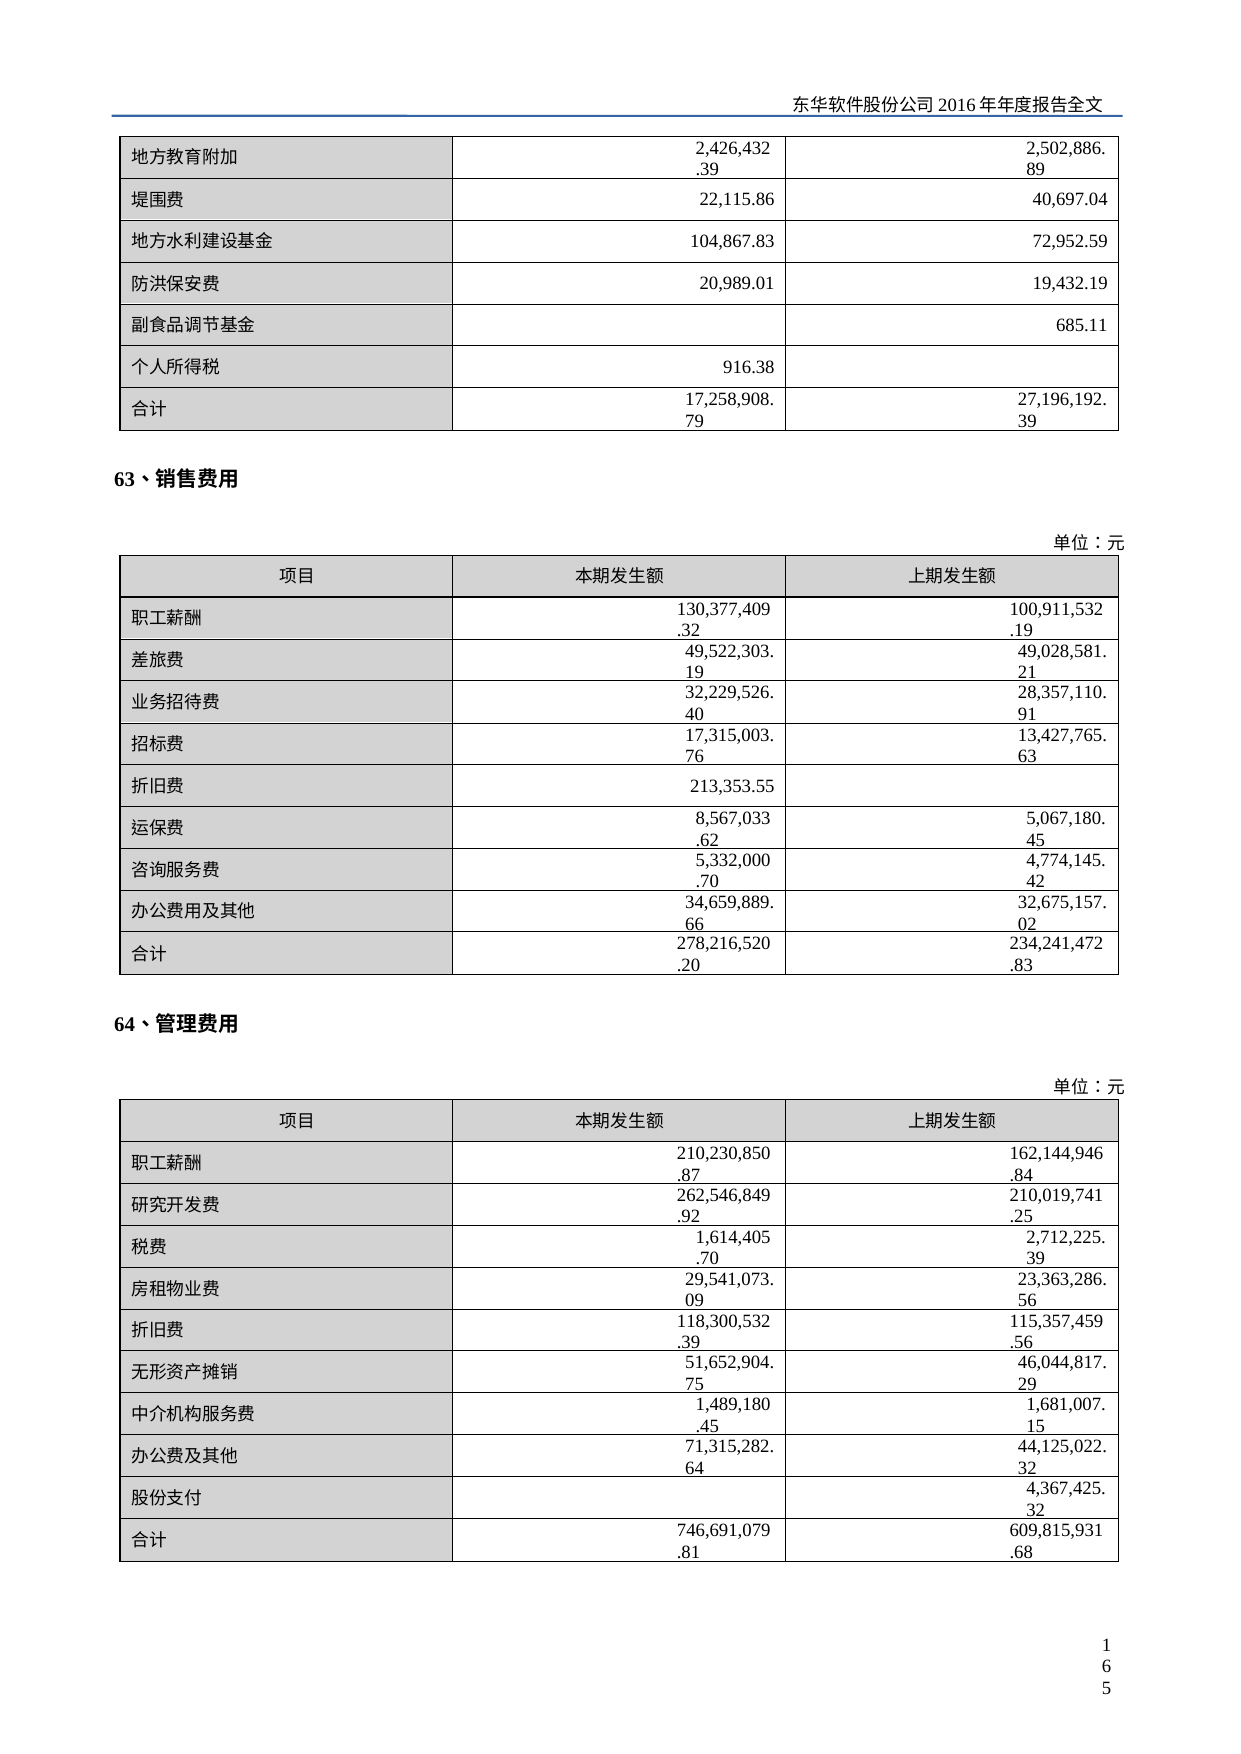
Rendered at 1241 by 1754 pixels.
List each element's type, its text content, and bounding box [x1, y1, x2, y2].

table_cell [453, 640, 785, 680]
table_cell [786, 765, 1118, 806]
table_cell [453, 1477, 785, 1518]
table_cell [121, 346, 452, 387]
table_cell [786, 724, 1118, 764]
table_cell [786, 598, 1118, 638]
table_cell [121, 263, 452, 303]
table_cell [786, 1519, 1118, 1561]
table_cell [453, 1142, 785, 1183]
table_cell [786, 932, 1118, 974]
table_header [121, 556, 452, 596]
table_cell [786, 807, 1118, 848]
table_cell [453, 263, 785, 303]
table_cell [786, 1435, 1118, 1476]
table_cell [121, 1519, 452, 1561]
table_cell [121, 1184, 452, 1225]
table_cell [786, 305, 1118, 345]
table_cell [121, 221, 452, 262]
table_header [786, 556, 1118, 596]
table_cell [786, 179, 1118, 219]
text 63、销售费用 [114, 464, 1124, 493]
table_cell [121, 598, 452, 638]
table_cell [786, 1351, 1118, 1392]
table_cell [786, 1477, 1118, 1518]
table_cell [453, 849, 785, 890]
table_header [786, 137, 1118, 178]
text 单位：元 [114, 1074, 1124, 1099]
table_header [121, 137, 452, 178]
text 单位：元 [114, 530, 1124, 554]
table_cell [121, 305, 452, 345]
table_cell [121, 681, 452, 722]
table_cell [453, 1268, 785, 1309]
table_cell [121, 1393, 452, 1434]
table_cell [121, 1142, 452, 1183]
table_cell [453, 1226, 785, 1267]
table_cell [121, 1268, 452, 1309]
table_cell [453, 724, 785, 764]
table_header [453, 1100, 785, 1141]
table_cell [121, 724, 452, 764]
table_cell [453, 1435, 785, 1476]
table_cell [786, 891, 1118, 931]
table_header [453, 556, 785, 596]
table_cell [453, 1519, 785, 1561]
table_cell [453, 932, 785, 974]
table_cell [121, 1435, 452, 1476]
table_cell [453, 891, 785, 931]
text 64、管理费用 [114, 1009, 1124, 1037]
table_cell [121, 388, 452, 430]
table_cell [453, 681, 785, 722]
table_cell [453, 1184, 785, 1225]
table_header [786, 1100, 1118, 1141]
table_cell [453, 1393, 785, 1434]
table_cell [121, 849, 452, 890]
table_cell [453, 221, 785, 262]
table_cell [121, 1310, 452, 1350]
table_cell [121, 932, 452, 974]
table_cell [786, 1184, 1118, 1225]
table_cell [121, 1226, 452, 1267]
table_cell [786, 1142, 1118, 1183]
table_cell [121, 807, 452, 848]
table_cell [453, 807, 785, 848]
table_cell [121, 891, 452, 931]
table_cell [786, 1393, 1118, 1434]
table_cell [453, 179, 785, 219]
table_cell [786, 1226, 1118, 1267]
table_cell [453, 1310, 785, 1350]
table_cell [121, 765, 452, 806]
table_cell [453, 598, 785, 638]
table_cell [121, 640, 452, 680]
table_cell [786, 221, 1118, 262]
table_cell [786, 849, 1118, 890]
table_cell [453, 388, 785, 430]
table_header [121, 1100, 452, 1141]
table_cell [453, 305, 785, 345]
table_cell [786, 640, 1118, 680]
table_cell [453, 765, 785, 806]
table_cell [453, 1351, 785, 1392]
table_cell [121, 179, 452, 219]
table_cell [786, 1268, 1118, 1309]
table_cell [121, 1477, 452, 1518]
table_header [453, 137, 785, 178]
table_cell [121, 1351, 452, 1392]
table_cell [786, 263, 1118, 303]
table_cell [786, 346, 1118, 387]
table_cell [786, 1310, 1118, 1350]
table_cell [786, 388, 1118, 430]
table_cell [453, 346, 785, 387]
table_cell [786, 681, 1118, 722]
